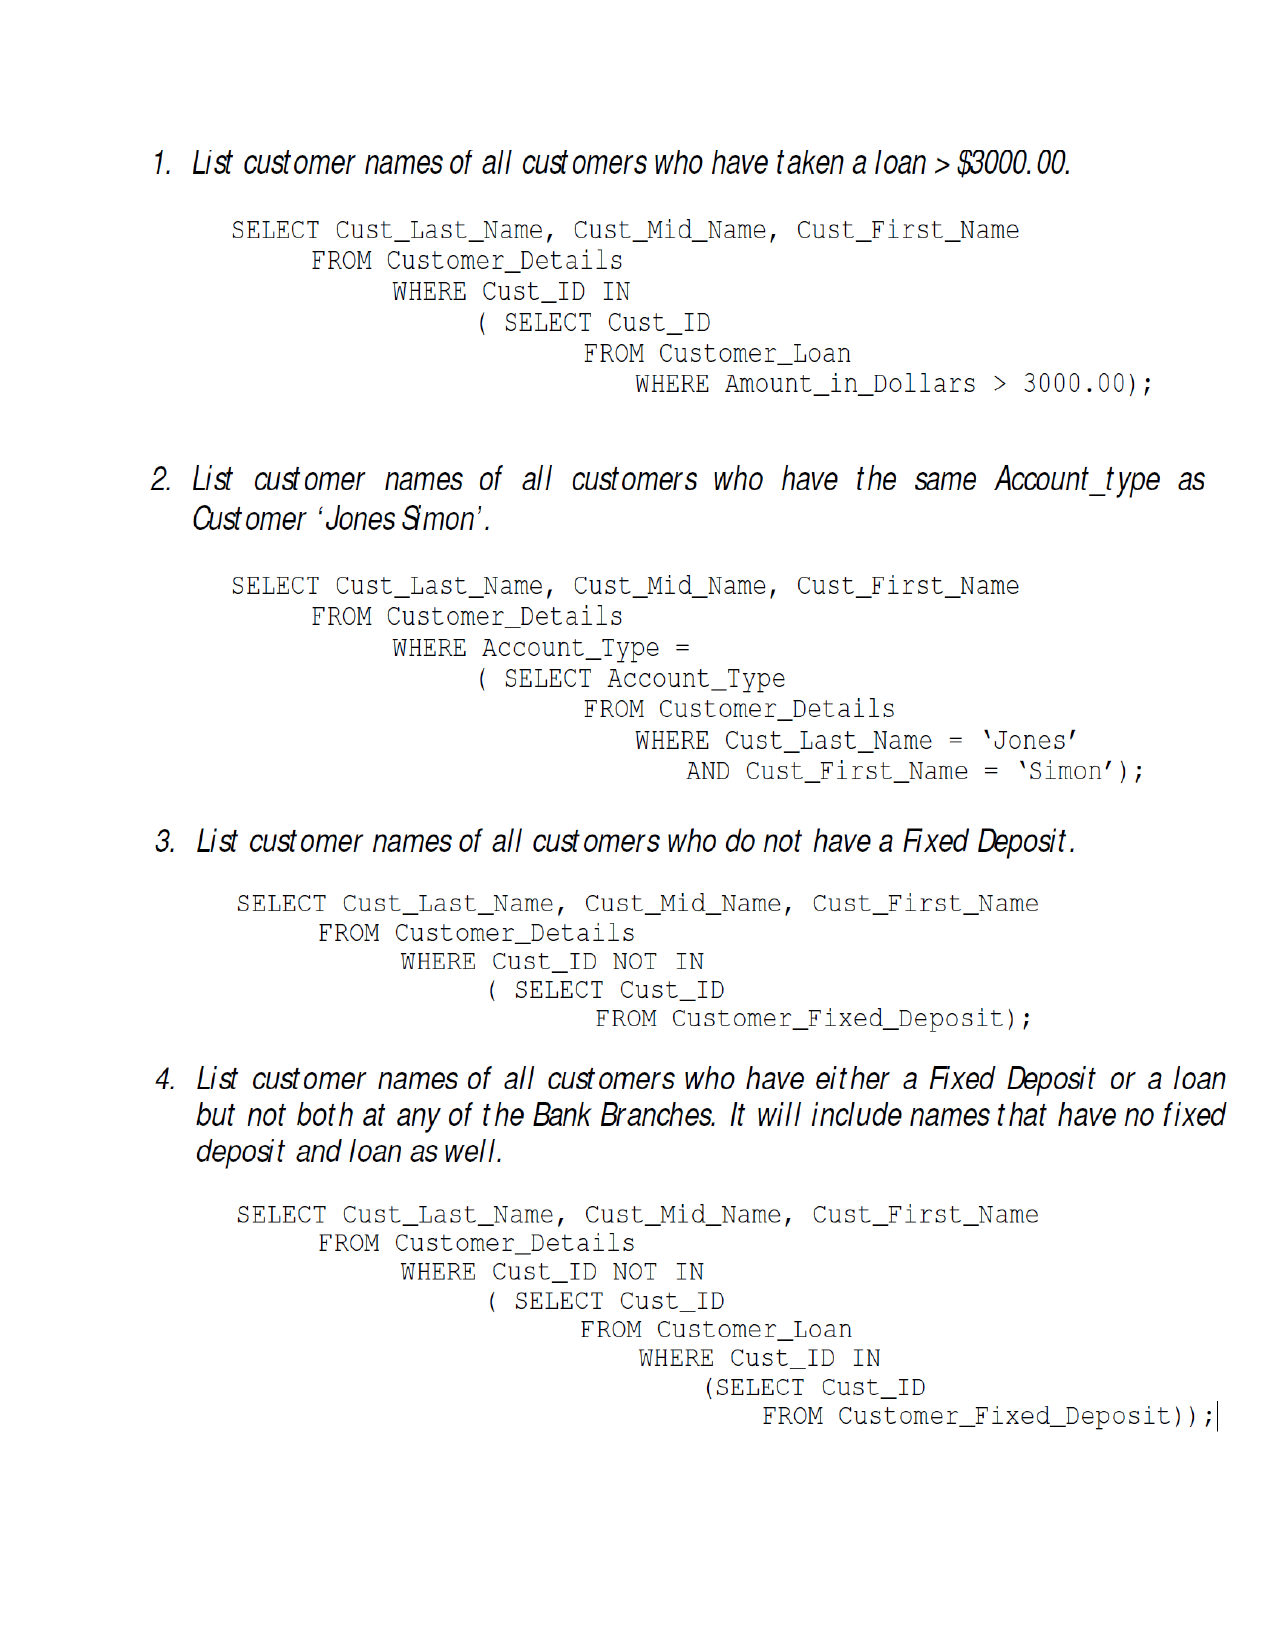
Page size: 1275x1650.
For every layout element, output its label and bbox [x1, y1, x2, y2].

picture [150, 150, 1212, 804]
picture [150, 822, 1232, 1451]
